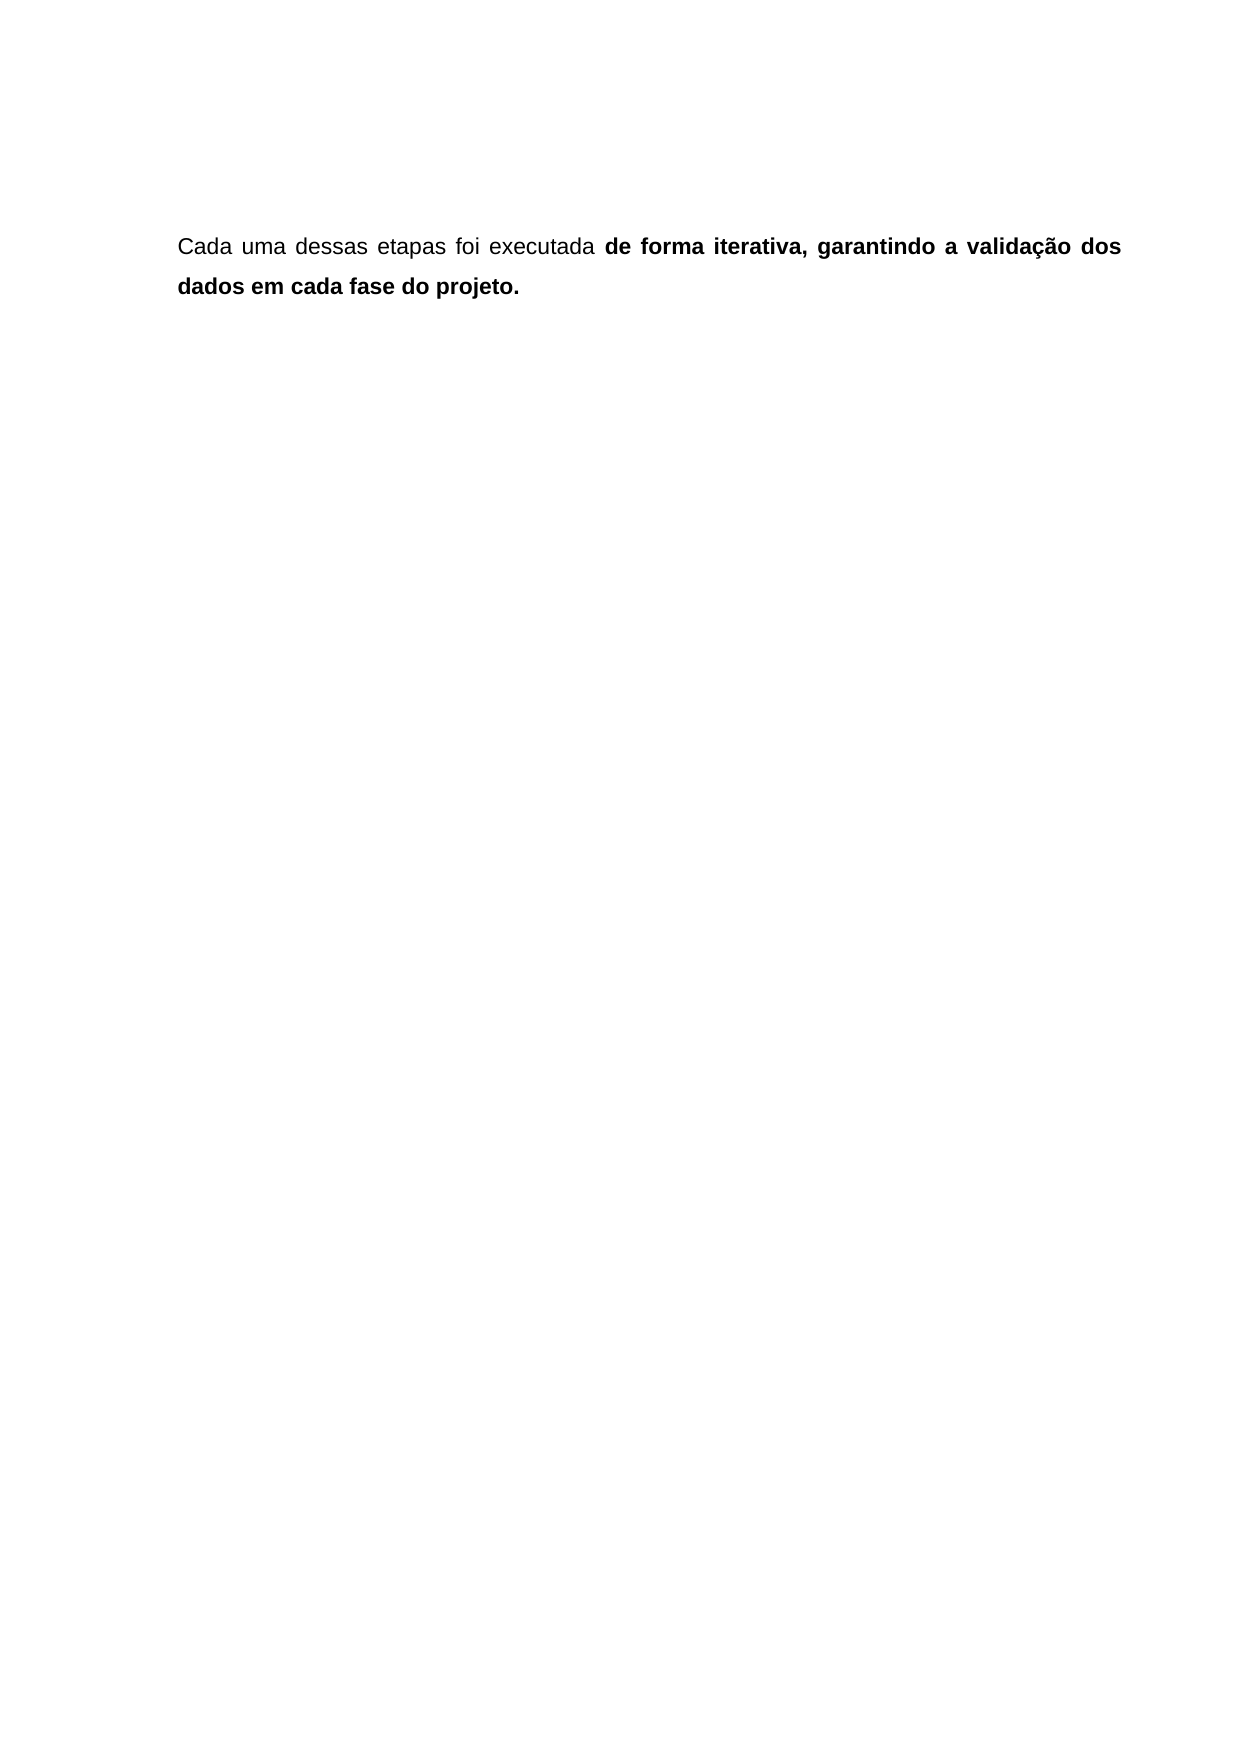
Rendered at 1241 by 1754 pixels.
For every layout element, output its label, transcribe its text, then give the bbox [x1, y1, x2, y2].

text Cada uma dessas etapas foi executada de forma iterativa, garantindo a validação dos dados em cada fase do projeto. [177, 233, 1122, 299]
